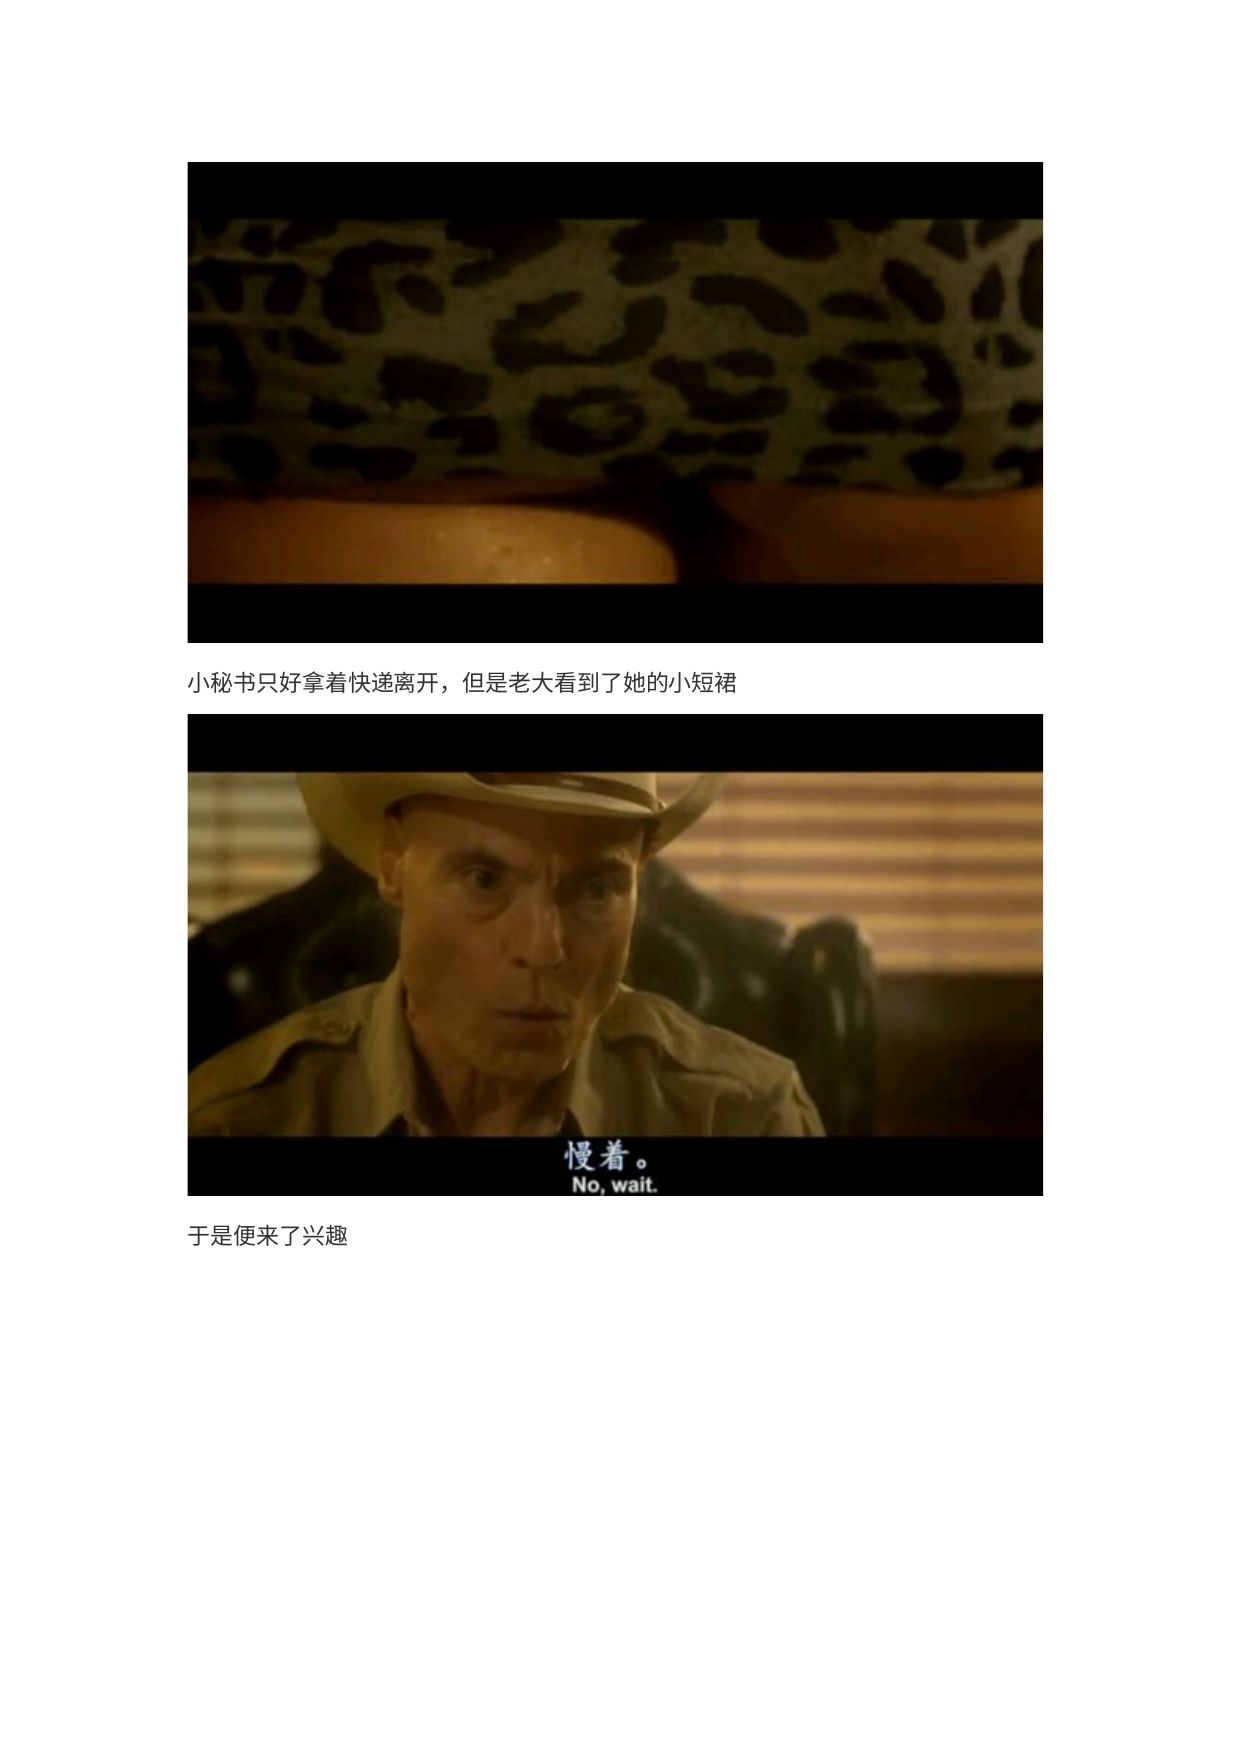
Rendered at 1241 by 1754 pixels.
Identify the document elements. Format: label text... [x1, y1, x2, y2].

text 小秘书只好拿着快递离开，但是老大看到了她的小短裙 [187, 649, 1053, 714]
text 于是便来了兴趣 [187, 1202, 1053, 1267]
picture [187, 714, 1044, 1196]
picture [187, 162, 1044, 643]
